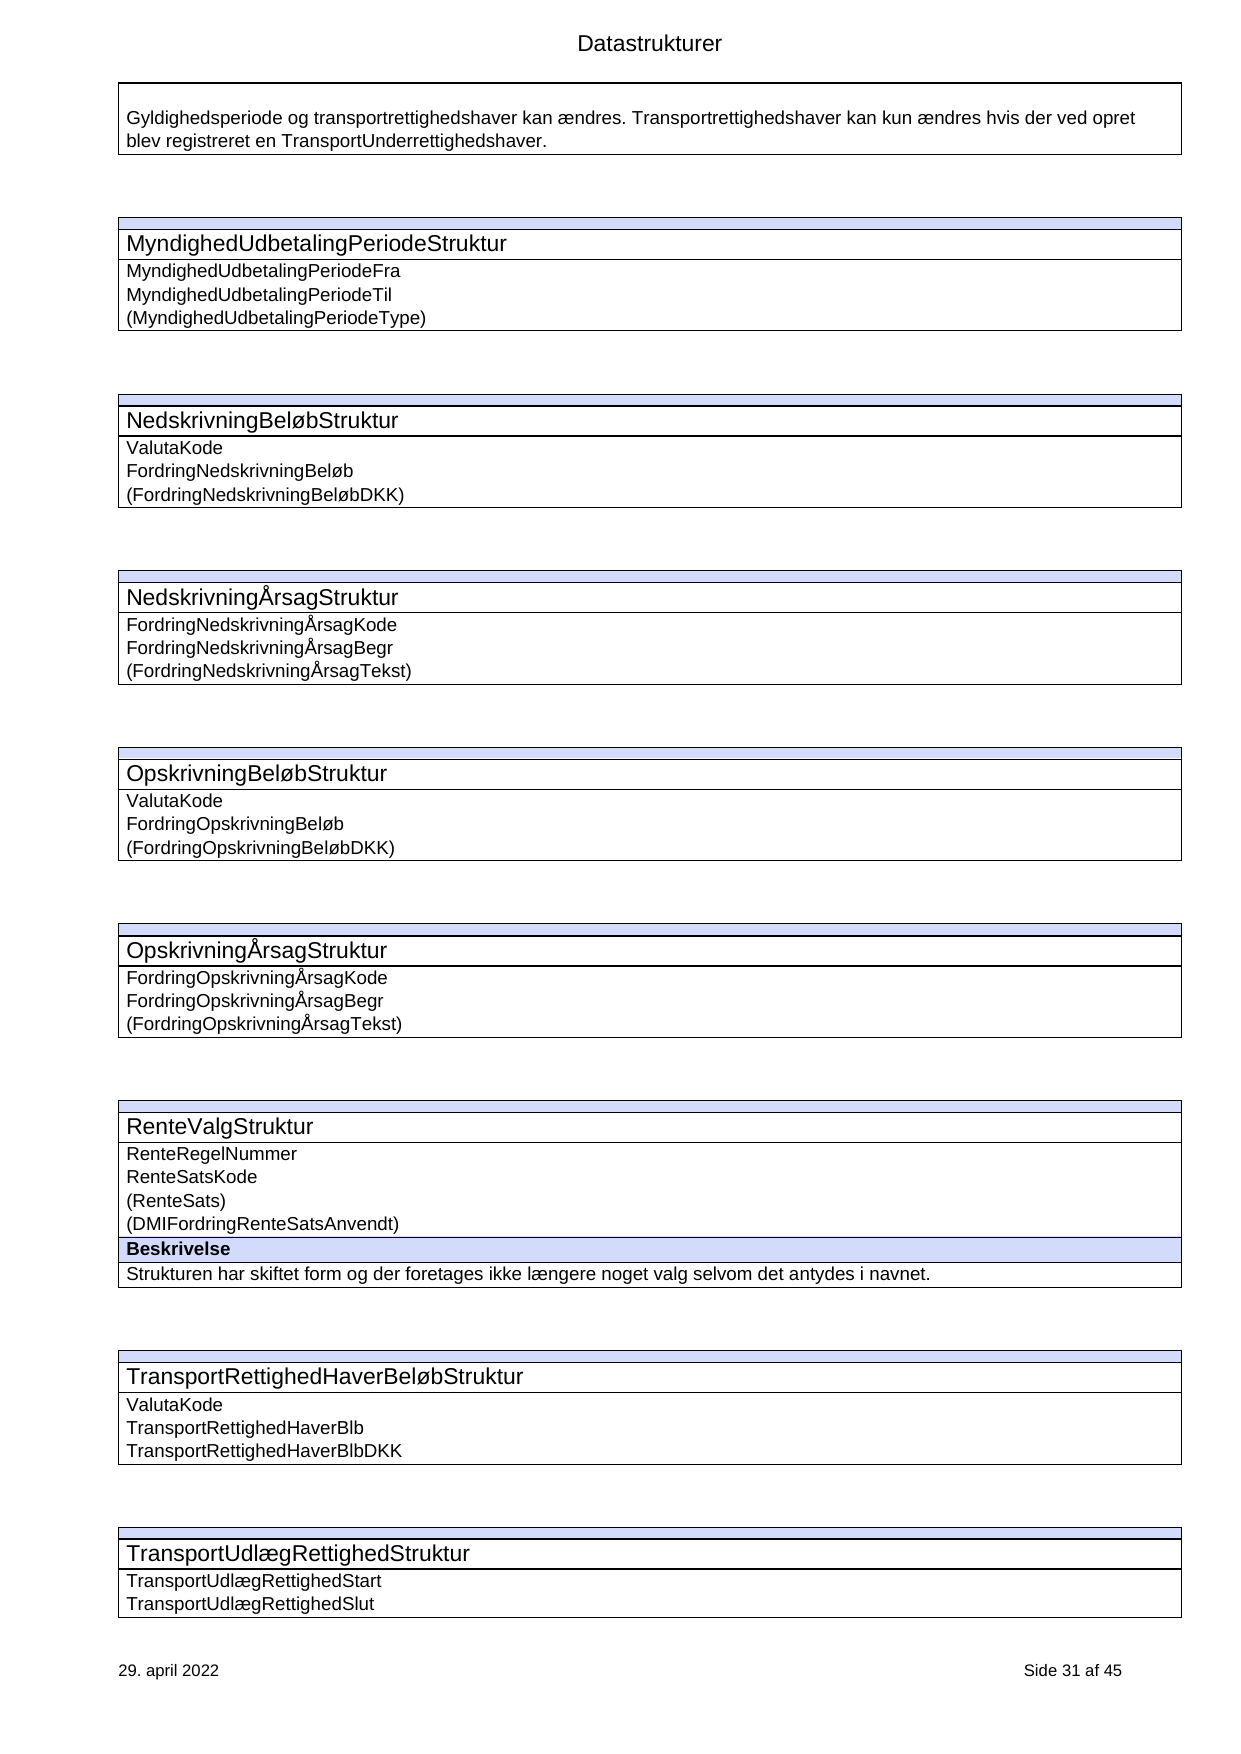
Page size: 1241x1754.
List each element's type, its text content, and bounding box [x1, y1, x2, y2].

table_cell TransportUdlægRettighedStruktur [119, 1540, 1181, 1568]
table_cell FordringNedskrivningÅrsagKode FordringNedskrivningÅrsagBegr (FordringNedskrivningÅrsagTekst) [119, 613, 1181, 683]
table_cell NedskrivningBeløbStruktur [119, 407, 1181, 435]
table_cell TransportRettighedHaverBeløbStruktur [119, 1363, 1181, 1392]
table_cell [119, 84, 1181, 154]
table_header [119, 924, 1181, 935]
table_cell Beskrivelse [119, 1238, 1181, 1262]
table_header [119, 748, 1181, 758]
table_cell FordringOpskrivningÅrsagKode FordringOpskrivningÅrsagBegr (FordringOpskrivningÅrsagTekst) [119, 967, 1181, 1037]
table_cell Strukturen har skiftet form og der foretages ikke længere noget valg selvom det antydes i navnet. [119, 1263, 1181, 1287]
table_header [119, 1351, 1181, 1362]
table_header [119, 1101, 1181, 1112]
table_cell ValutaKode FordringOpskrivningBeløb (FordringOpskrivningBeløbDKK) [119, 790, 1181, 860]
table_header [119, 218, 1181, 229]
table_cell RenteRegelNummer RenteSatsKode (RenteSats) (DMIFordringRenteSatsAnvendt) [119, 1143, 1181, 1236]
table_header [119, 1528, 1181, 1538]
table_cell NedskrivningÅrsagStruktur [119, 583, 1181, 612]
table_cell OpskrivningBeløbStruktur [119, 760, 1181, 788]
table_cell TransportUdlægRettighedStart TransportUdlægRettighedSlut [119, 1570, 1181, 1617]
table_cell ValutaKode FordringNedskrivningBeløb (FordringNedskrivningBeløbDKK) [119, 437, 1181, 507]
table_cell ValutaKode TransportRettighedHaverBlb TransportRettighedHaverBlbDKK [119, 1393, 1181, 1463]
table_cell OpskrivningÅrsagStruktur [119, 937, 1181, 965]
table_cell RenteValgStruktur [119, 1113, 1181, 1142]
table_header [119, 571, 1181, 582]
table_cell MyndighedUdbetalingPeriodeFra MyndighedUdbetalingPeriodeTil (MyndighedUdbetalingPeriodeType) [119, 260, 1181, 330]
table_header [119, 395, 1181, 405]
table_cell MyndighedUdbetalingPeriodeStruktur [119, 230, 1181, 259]
